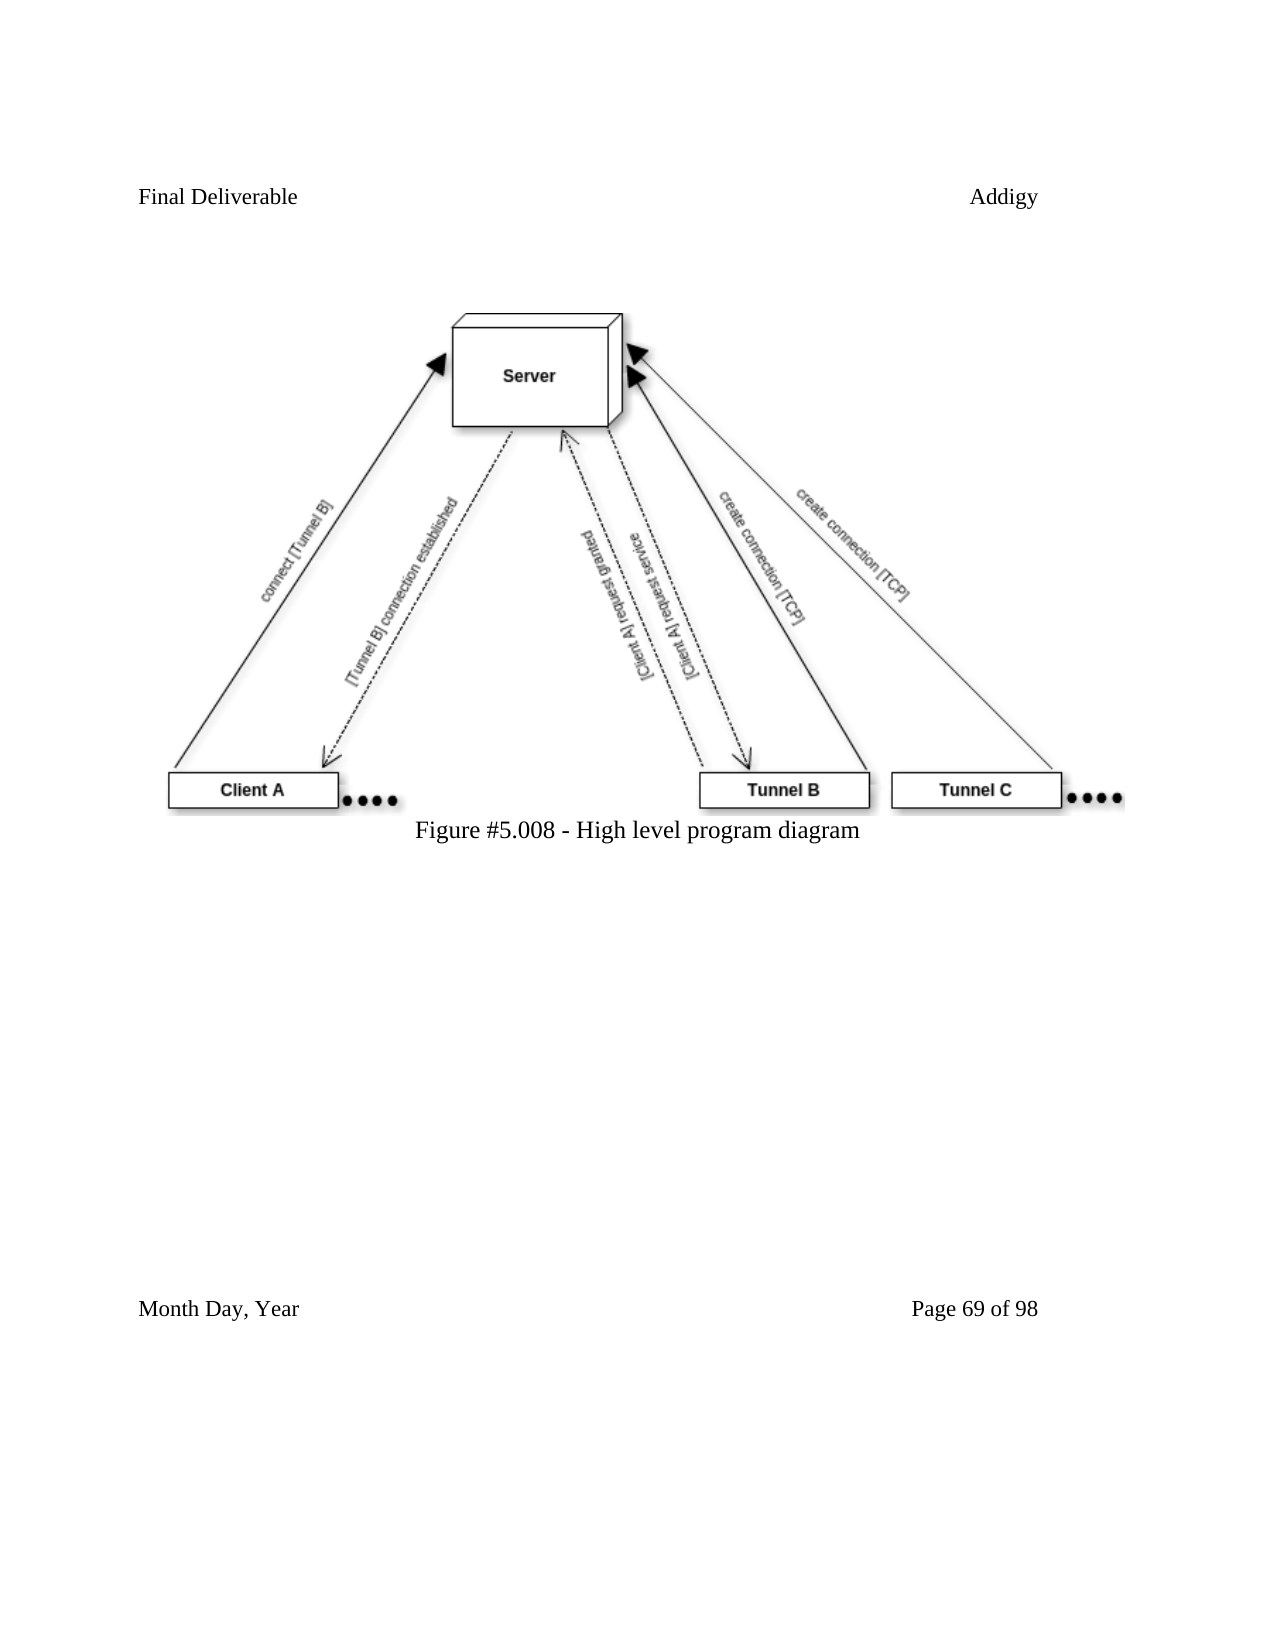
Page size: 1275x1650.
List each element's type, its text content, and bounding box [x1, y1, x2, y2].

text Figure #5.008 - High level program diagram [150, 816, 1125, 844]
picture [150, 313, 1125, 816]
